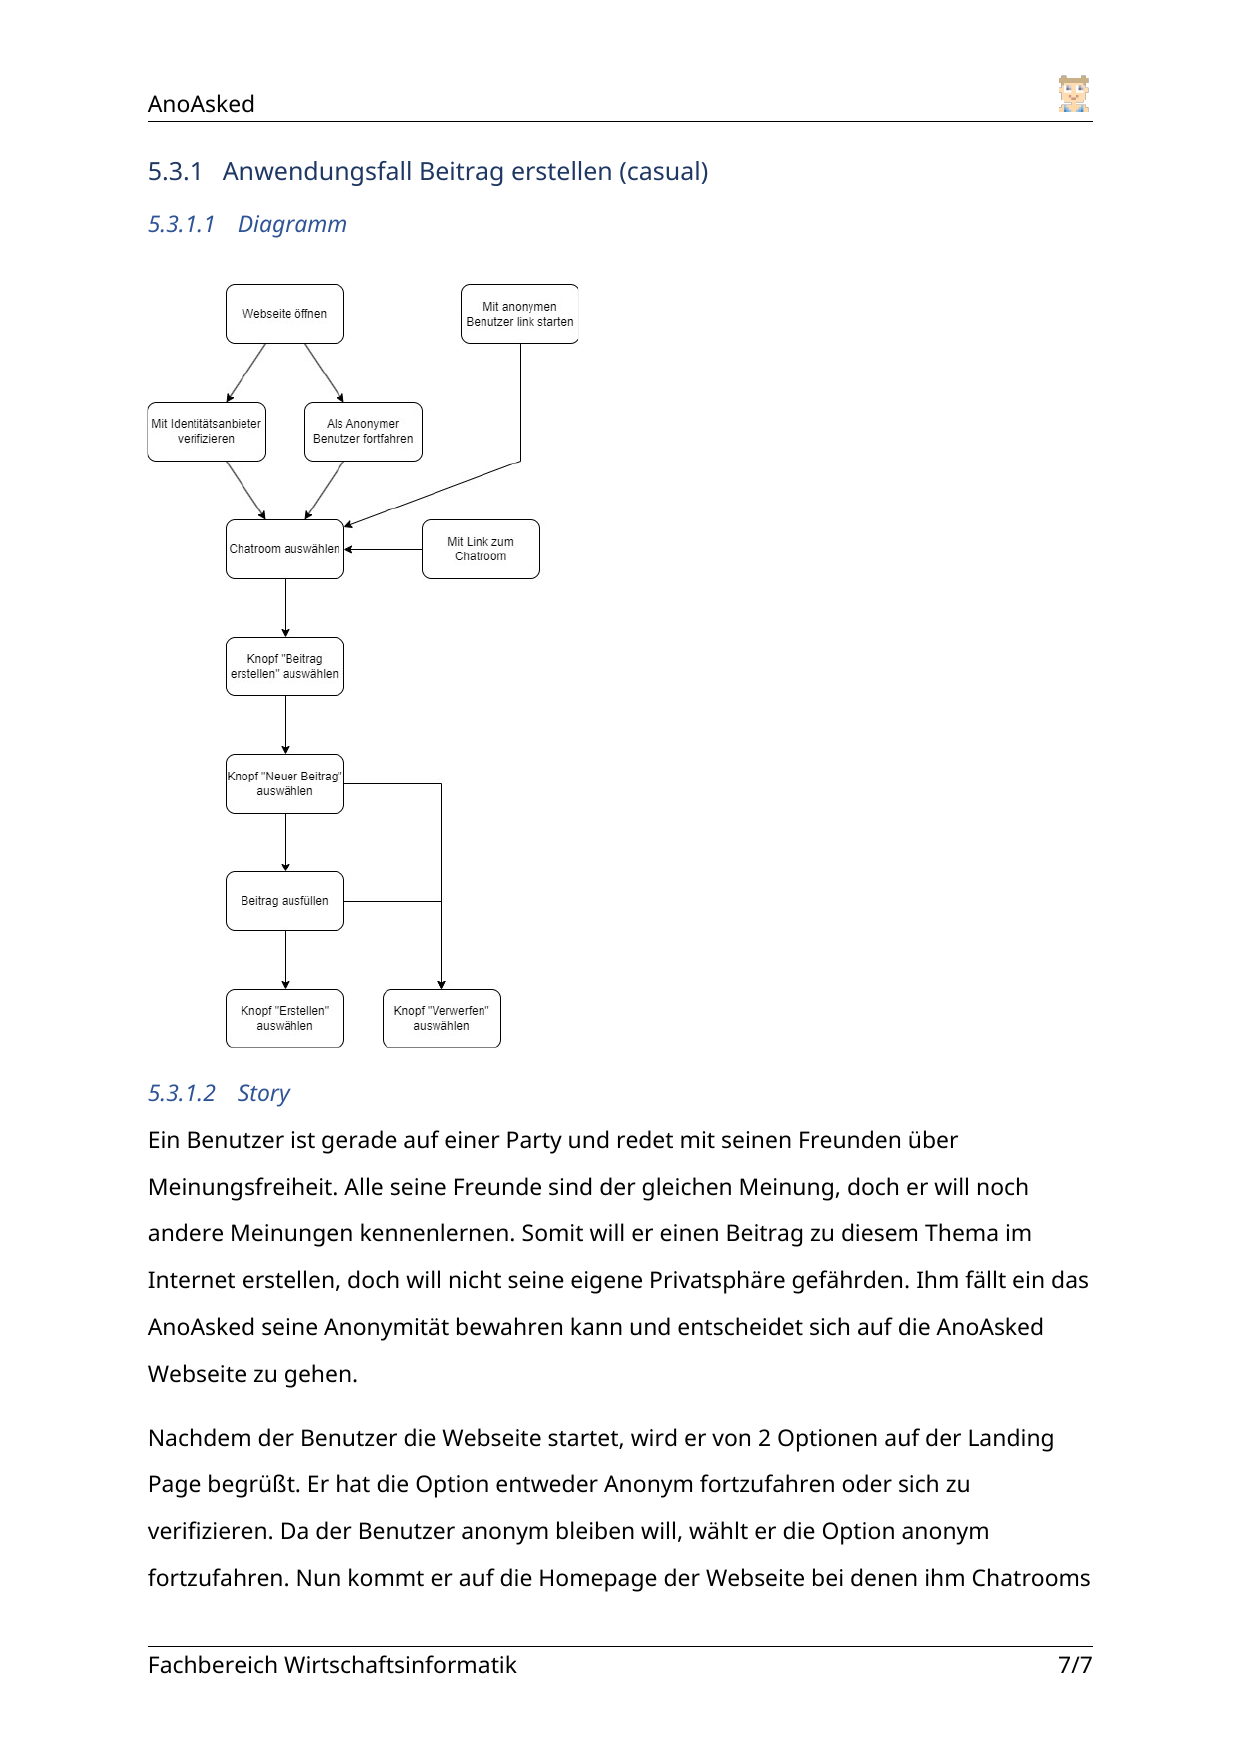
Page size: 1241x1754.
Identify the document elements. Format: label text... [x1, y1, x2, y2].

picture [147, 284, 579, 1048]
subtitle Anwendungsfall Beitrag erstellen (casual) [148, 153, 1093, 187]
text Ein Benutzer ist gerade auf einer Party und redet mit seinen Freunden über Meinungsfreiheit. Alle seine Freunde sind der gleichen Meinung, doch er will noch andere Meinungen kennenlernen. Somit will er einen Beitrag zu diesem Thema im Internet erstellen, doch will nicht seine eigene Privatsphäre gefährden. Ihm fällt ein das AnoAsked seine Anonymität bewahren kann und entscheidet sich auf die AnoAsked Webseite zu gehen. [148, 1123, 1093, 1389]
subtitle Story [148, 1077, 1093, 1108]
picture [1054, 73, 1093, 112]
subtitle Diagramm [148, 208, 1093, 240]
